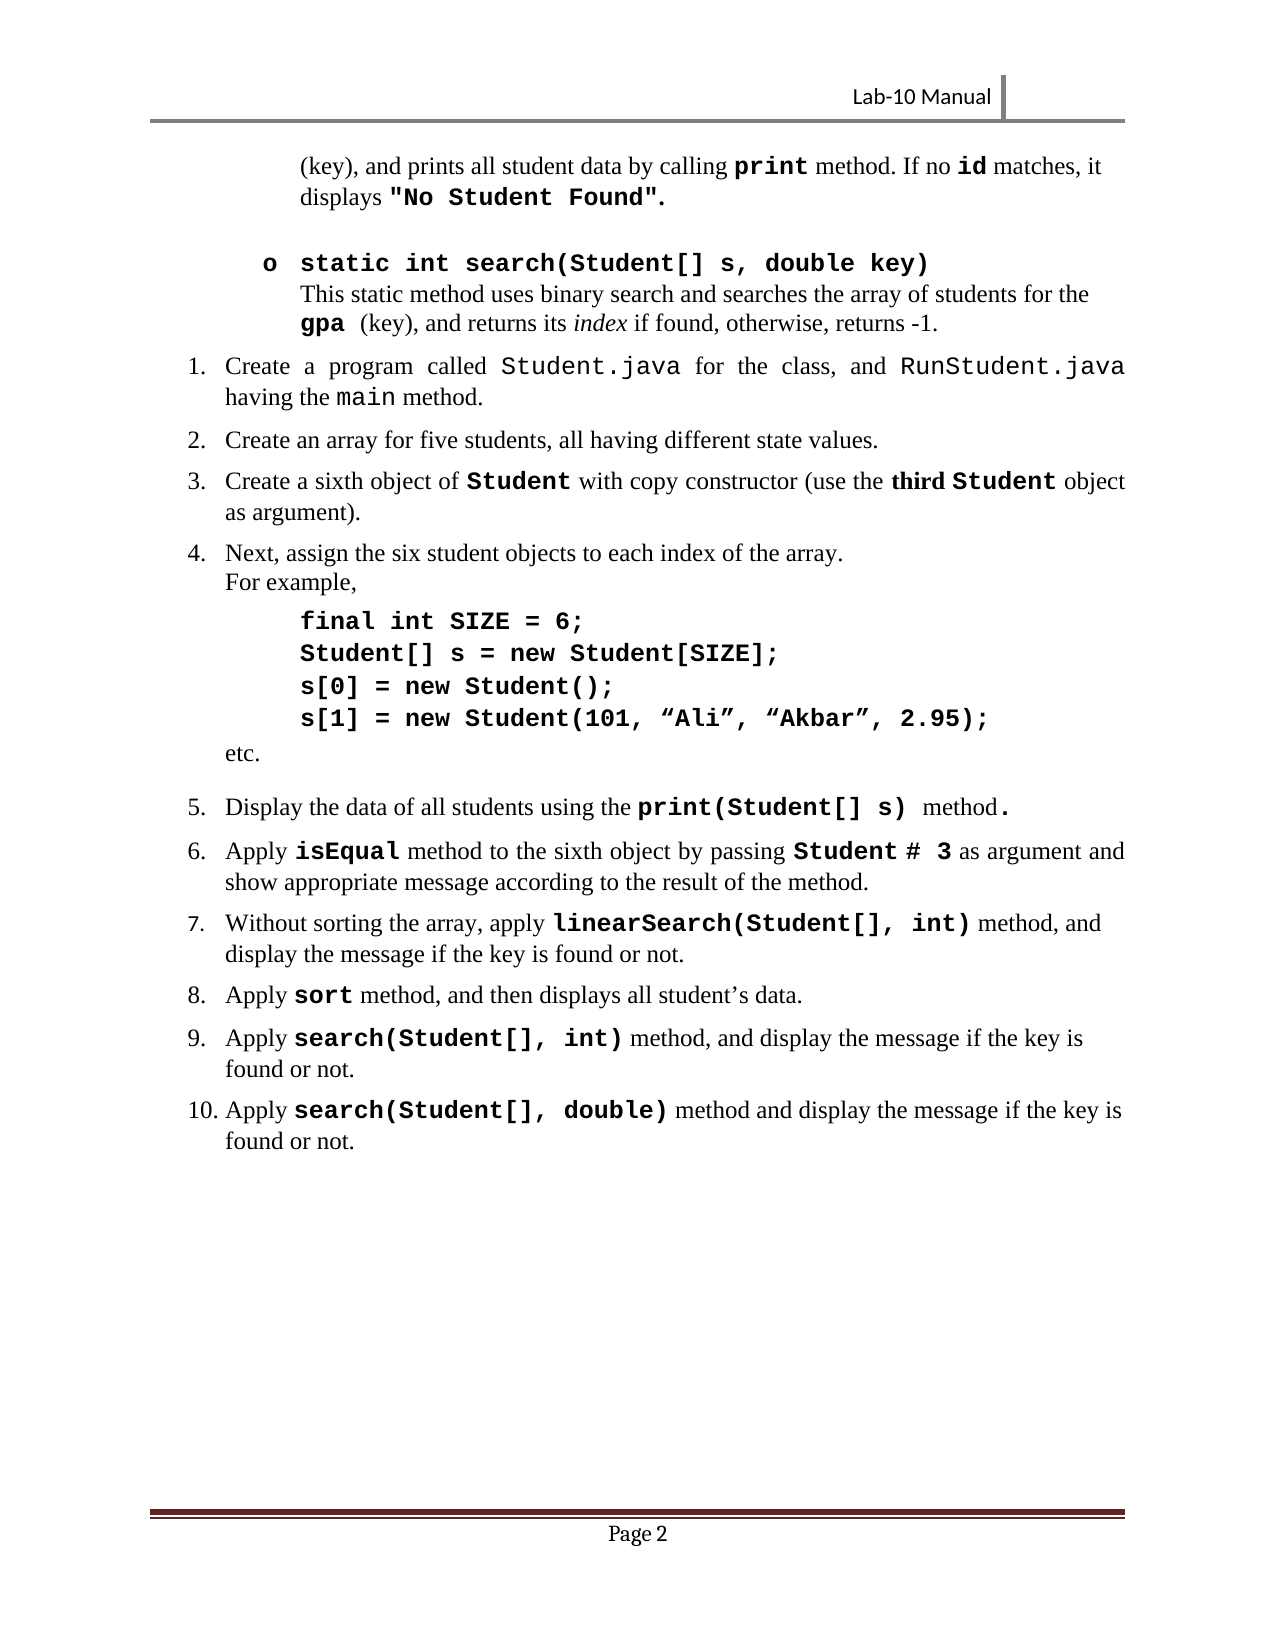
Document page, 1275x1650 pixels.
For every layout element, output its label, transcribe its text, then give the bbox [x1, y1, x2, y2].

list static int search(Student[] s, double key) This static method uses binary search and searches the array of students for the gpa (key), and returns its index if found, otherwise, returns -1. [262, 251, 1125, 338]
text s[0] = new Student(); [300, 673, 1125, 702]
list Apply sort method, and then displays all student’s data. [187, 980, 1125, 1011]
subtitle Next, assign the six student objects to each index of the array. For example, [187, 538, 1125, 596]
subtitle Display the data of all students using the print(Student[] s) method. [187, 792, 1125, 823]
text final int SIZE = 6; [300, 608, 1125, 637]
list Apply search(Student[], int) method, and display the message if the key is found or not. [187, 1023, 1125, 1083]
text Student[] s = new Student[SIZE]; [300, 641, 1125, 669]
text etc. [150, 738, 1125, 767]
list Apply search(Student[], double) method and display the message if the key is found or not. [187, 1095, 1125, 1155]
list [262, 151, 1125, 213]
subtitle Create an array for five students, all having different state values. [187, 425, 1125, 454]
list Without sorting the array, apply linearSearch(Student[], int) method, and display the message if the key is found or not. [187, 908, 1125, 967]
subtitle Create a sixth object of Student with copy constructor (use the third Student object as argument). [187, 466, 1125, 526]
text s[1] = new Student(101, “Ali”, “Akbar”, 2.95); [300, 706, 1125, 734]
list Create a program called Student.java for the class, and RunStudent.java having the main method. [187, 351, 1125, 413]
subtitle Apply isEqual method to the sixth object by passing Student # 3 as argument and show appropriate message according to the result of the method. [187, 836, 1125, 895]
